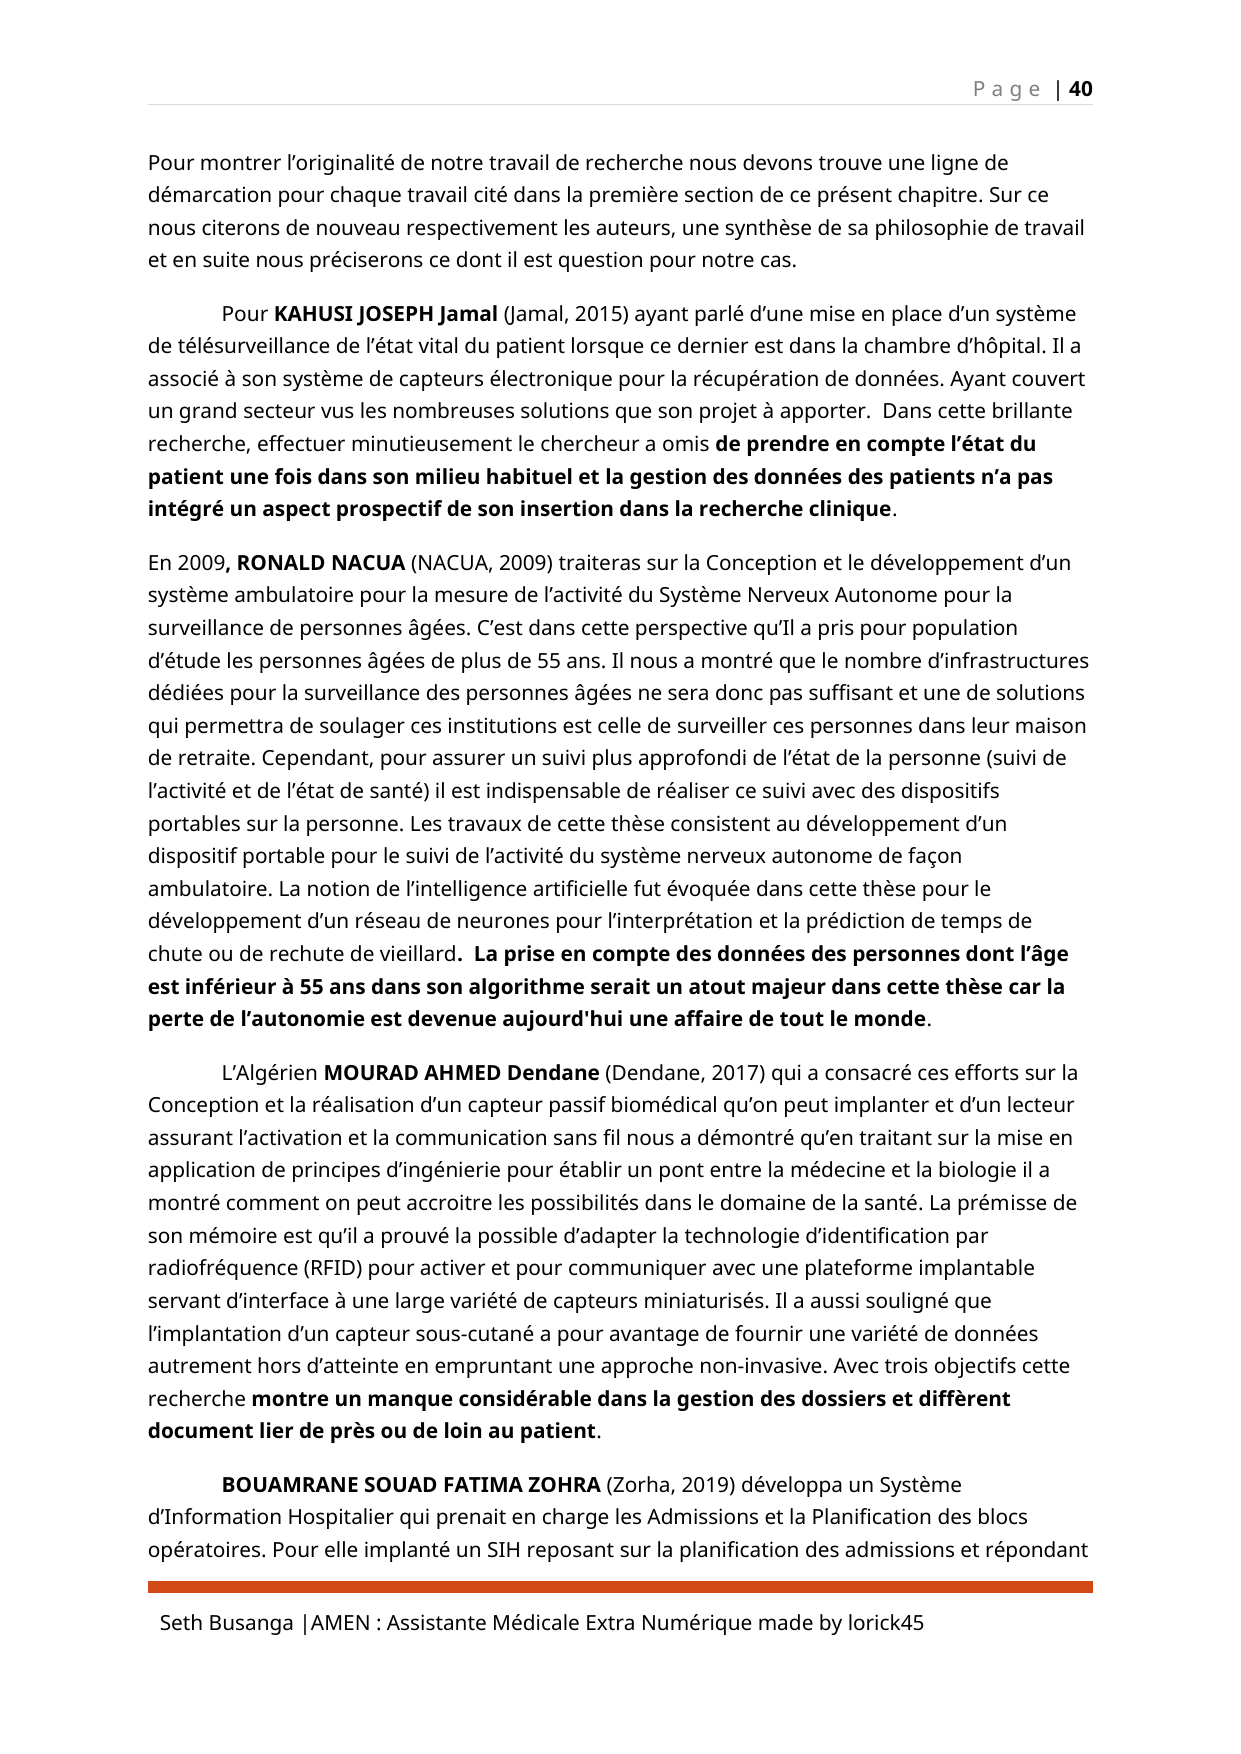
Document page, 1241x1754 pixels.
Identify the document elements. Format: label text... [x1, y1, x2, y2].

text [148, 1470, 1093, 1563]
text En 2009, RONALD NACUA traiteras sur la Conception et le développement d’un système ambulatoire pour la mesure de l’activité du Système Nerveux Autonome pour la surveillance de personnes âgées. C’est dans cette perspective qu’Il a pris pour population d’étude les personnes âgées de plus de 55 ans. Il nous a montré que le nombre d’infrastructures dédiées pour la surveillance des personnes âgées ne sera donc pas suffisant et une de solutions qui permettra de soulager ces institutions est celle de surveiller ces personnes dans leur maison de retraite. Cependant, pour assurer un suivi plus approfondi de l’état de la personne (suivi de l’activité et de l’état de santé) il est indispensable de réaliser ce suivi avec des dispositifs portables sur la personne. Les travaux de cette thèse consistent au développement d’un dispositif portable pour le suivi de l’activité du système nerveux autonome de façon ambulatoire. La notion de l’intelligence artificielle fut évoquée dans cette thèse pour le développement d’un réseau de neurones pour l’interprétation et la prédiction de temps de chute ou de rechute de vieillard. La prise en compte des données des personnes dont l’âge est inférieur à 55 ans dans son algorithme serait un atout majeur dans cette thèse car la perte de l’autonomie est devenue aujourd'hui une affaire de tout le monde. [148, 548, 1093, 1033]
text L’Algérien MOURAD AHMED Dendane qui a consacré ces efforts sur la Conception et la réalisation d’un capteur passif biomédical qu’on peut implanter et d’un lecteur assurant l’activation et la communication sans fil nous a démontré qu’en traitant sur la mise en application de principes d’ingénierie pour établir un pont entre la médecine et la biologie il a montré comment on peut accroitre les possibilités dans le domaine de la santé. La prémisse de son mémoire est qu’il a prouvé la possible d’adapter la technologie d’identification par radiofréquence (RFID) pour activer et pour communiquer avec une plateforme implantable servant d’interface à une large variété de capteurs miniaturisés. Il a aussi souligné que l’implantation d’un capteur sous-cutané a pour avantage de fournir une variété de données autrement hors d’atteinte en empruntant une approche non-invasive. Avec trois objectifs cette recherche montre un manque considérable dans la gestion des dossiers et diffèrent document lier de près ou de loin au patient. [148, 1058, 1093, 1445]
text Pour montrer l’originalité de notre travail de recherche nous devons trouve une ligne de démarcation pour chaque travail cité dans la première section de ce présent chapitre. Sur ce nous citerons de nouveau respectivement les auteurs, une synthèse de sa philosophie de travail et en suite nous préciserons ce dont il est question pour notre cas. [148, 148, 1093, 274]
text Pour KAHUSI JOSEPH Jamal ayant parlé d’une mise en place d’un système de télésurveillance de l’état vital du patient lorsque ce dernier est dans la chambre d’hôpital. Il a associé à son système de capteurs électronique pour la récupération de données. Ayant couvert un grand secteur vus les nombreuses solutions que son projet à apporter. Dans cette brillante recherche, effectuer minutieusement le chercheur a omis de prendre en compte l’état du patient une fois dans son milieu habituel et la gestion des données des patients n’a pas intégré un aspect prospectif de son insertion dans la recherche clinique. [148, 299, 1093, 523]
